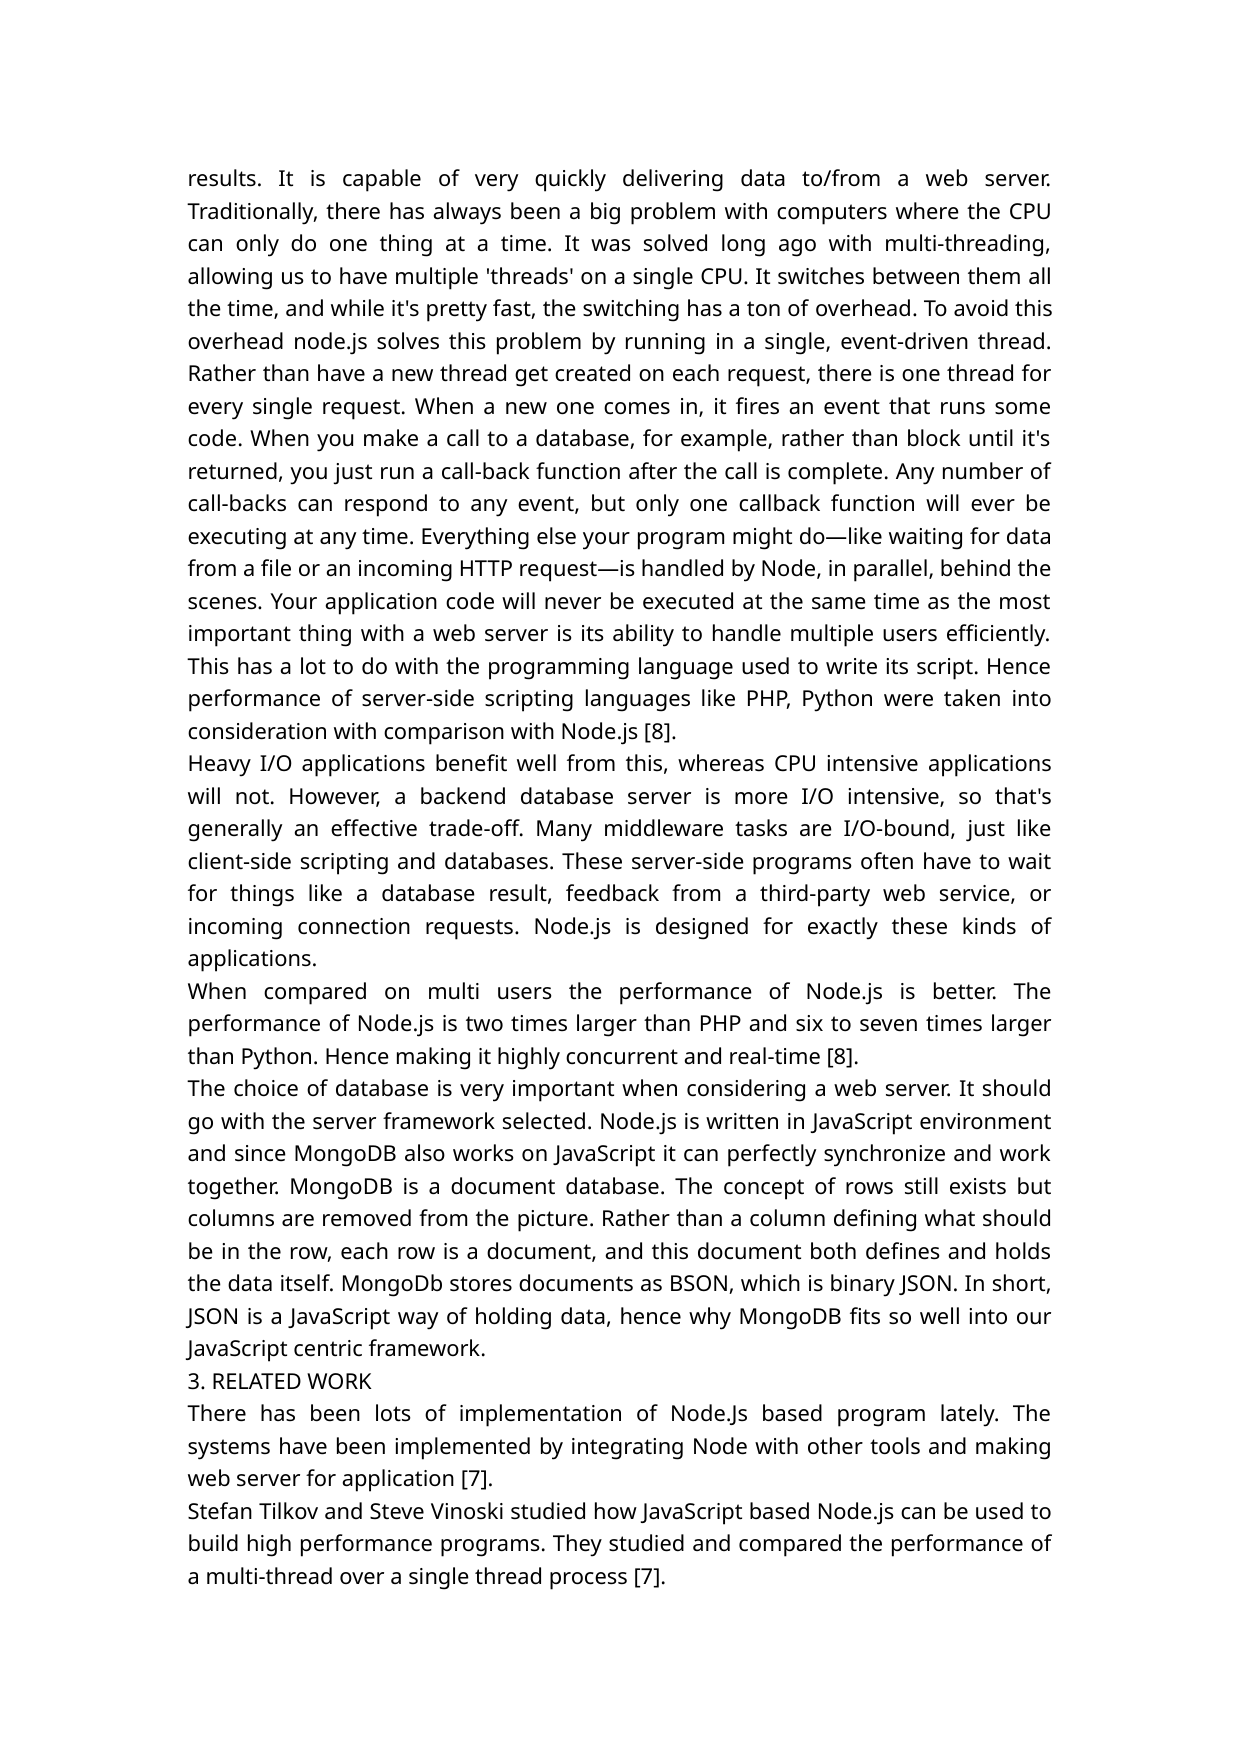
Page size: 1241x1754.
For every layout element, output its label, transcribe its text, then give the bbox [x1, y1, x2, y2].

text 3. RELATED WORK [187, 1364, 1053, 1397]
text There has been lots of implementation of Node.Js based program lately. The systems have been implemented by integrating Node with other tools and making web server for application [7]. [187, 1397, 1053, 1494]
text Heavy I/O applications benefit well from this, whereas CPU intensive applications will not. However, a backend database server is more I/O intensive, so that's generally an effective trade-off. Many middleware tasks are I/O-bound, just like client-side scripting and databases. These server-side programs often have to wait for things like a database result, feedback from a third-party web service, or incoming connection requests. Node.js is designed for exactly these kinds of applications. [187, 747, 1053, 974]
text When compared on multi users the performance of Node.js is better. The performance of Node.js is two times larger than PHP and six to seven times larger than Python. Hence making it highly concurrent and real-time [8]. [187, 974, 1053, 1072]
text Stefan Tilkov and Steve Vinoski studied how JavaScript based Node.js can be used to build high performance programs. They studied and compared the performance of a multi-thread over a single thread process [7]. [187, 1494, 1053, 1592]
text The choice of database is very important when considering a web server. It should go with the server framework selected. Node.js is written in JavaScript environment and since MongoDB also works on JavaScript it can perfectly synchronize and work together. MongoDB is a document database. The concept of rows still exists but columns are removed from the picture. Rather than a column defining what should be in the row, each row is a document, and this document both defines and holds the data itself. MongoDb stores documents as BSON, which is binary JSON. In short, JSON is a JavaScript way of holding data, hence why MongoDB fits so well into our JavaScript centric framework. [187, 1072, 1053, 1364]
